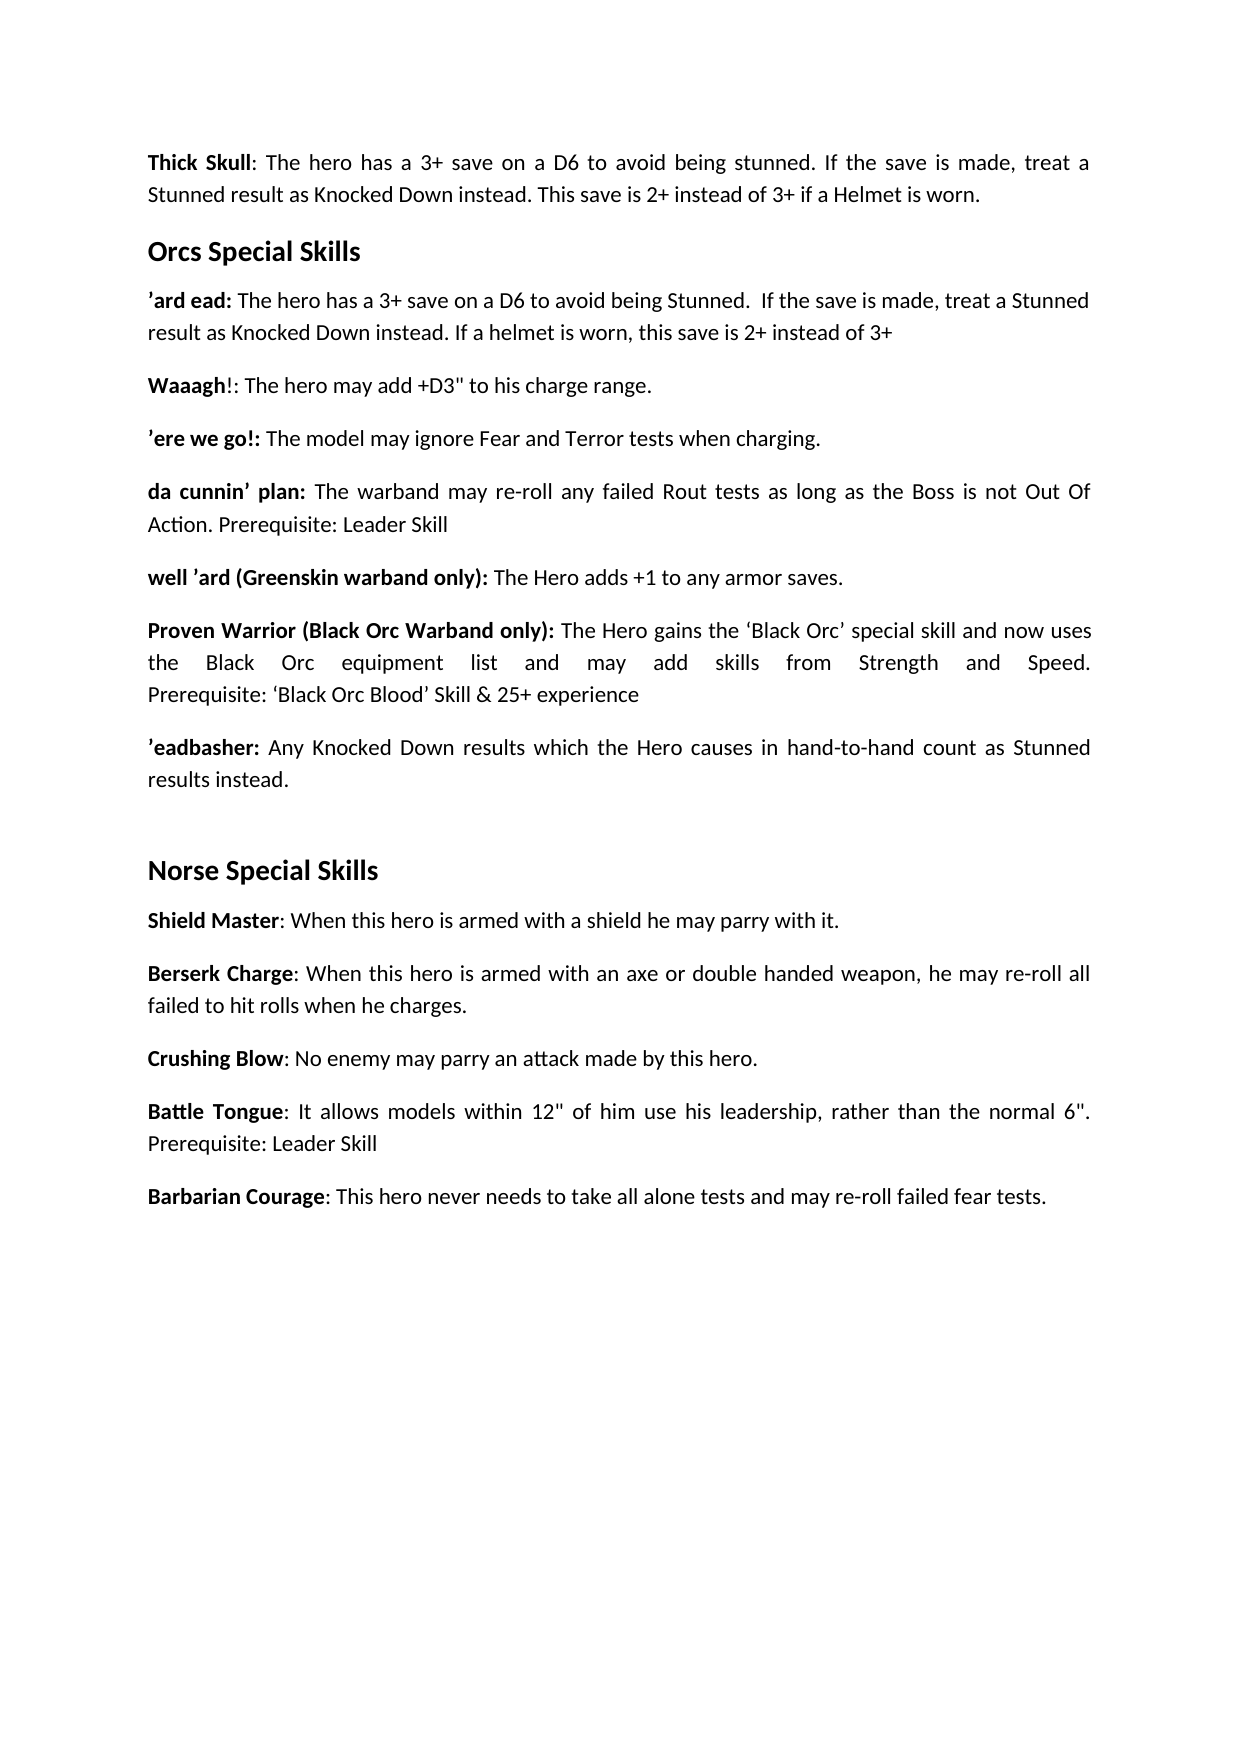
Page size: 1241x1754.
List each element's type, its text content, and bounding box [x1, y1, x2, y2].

text Orcs Special Skills [148, 233, 1093, 268]
text Norse Special Skills [148, 852, 1093, 888]
text Thick Skull: The hero has a 3+ save on a D6 to avoid being stunned. If the save is made, treat a Stunned result as Knocked Down instead. This save is 2+ instead of 3+ if a Helmet is worn. [148, 148, 1093, 208]
text Proven Warrior (Black Orc Warband only): The Hero gains the ‘Black Orc’ special skill and now uses the Black Orc equipment list and may add skills from Strength and Speed. Prerequisite: ‘Black Orc Blood’ Skill & 25+ experience [148, 616, 1093, 708]
text Waaagh!: The hero may add +D3" to his charge range. [148, 371, 1093, 399]
text Barbarian Courage: This hero never needs to take all alone tests and may re-roll failed fear tests. [148, 1182, 1093, 1210]
text ’ere we go!: The model may ignore Fear and Terror tests when charging. [148, 424, 1093, 452]
text Crushing Blow: No enemy may parry an attack made by this hero. [148, 1044, 1093, 1072]
text da cunnin’ plan: The warband may re-roll any failed Rout tests as long as the Boss is not Out Of Action. Prerequisite: Leader Skill [148, 477, 1093, 538]
text Battle Tongue: It allows models within 12" of him use his leadership, rather than the normal 6". Prerequisite: Leader Skill [148, 1097, 1093, 1157]
text Berserk Charge: When this hero is armed with an axe or double handed weapon, he may re-roll all failed to hit rolls when he charges. [148, 959, 1093, 1019]
text ’eadbasher: Any Knocked Down results which the Hero causes in hand-to-hand count as Stunned results instead. [148, 733, 1093, 793]
text well ’ard (Greenskin warband only): The Hero adds +1 to any armor saves. [148, 563, 1093, 591]
text Shield Master: When this hero is armed with a shield he may parry with it. [148, 906, 1093, 934]
text ’ard ead: The hero has a 3+ save on a D6 to avoid being Stunned. If the save is made, treat a Stunned result as Knocked Down instead. If a helmet is worn, this save is 2+ instead of 3+ [148, 286, 1093, 346]
